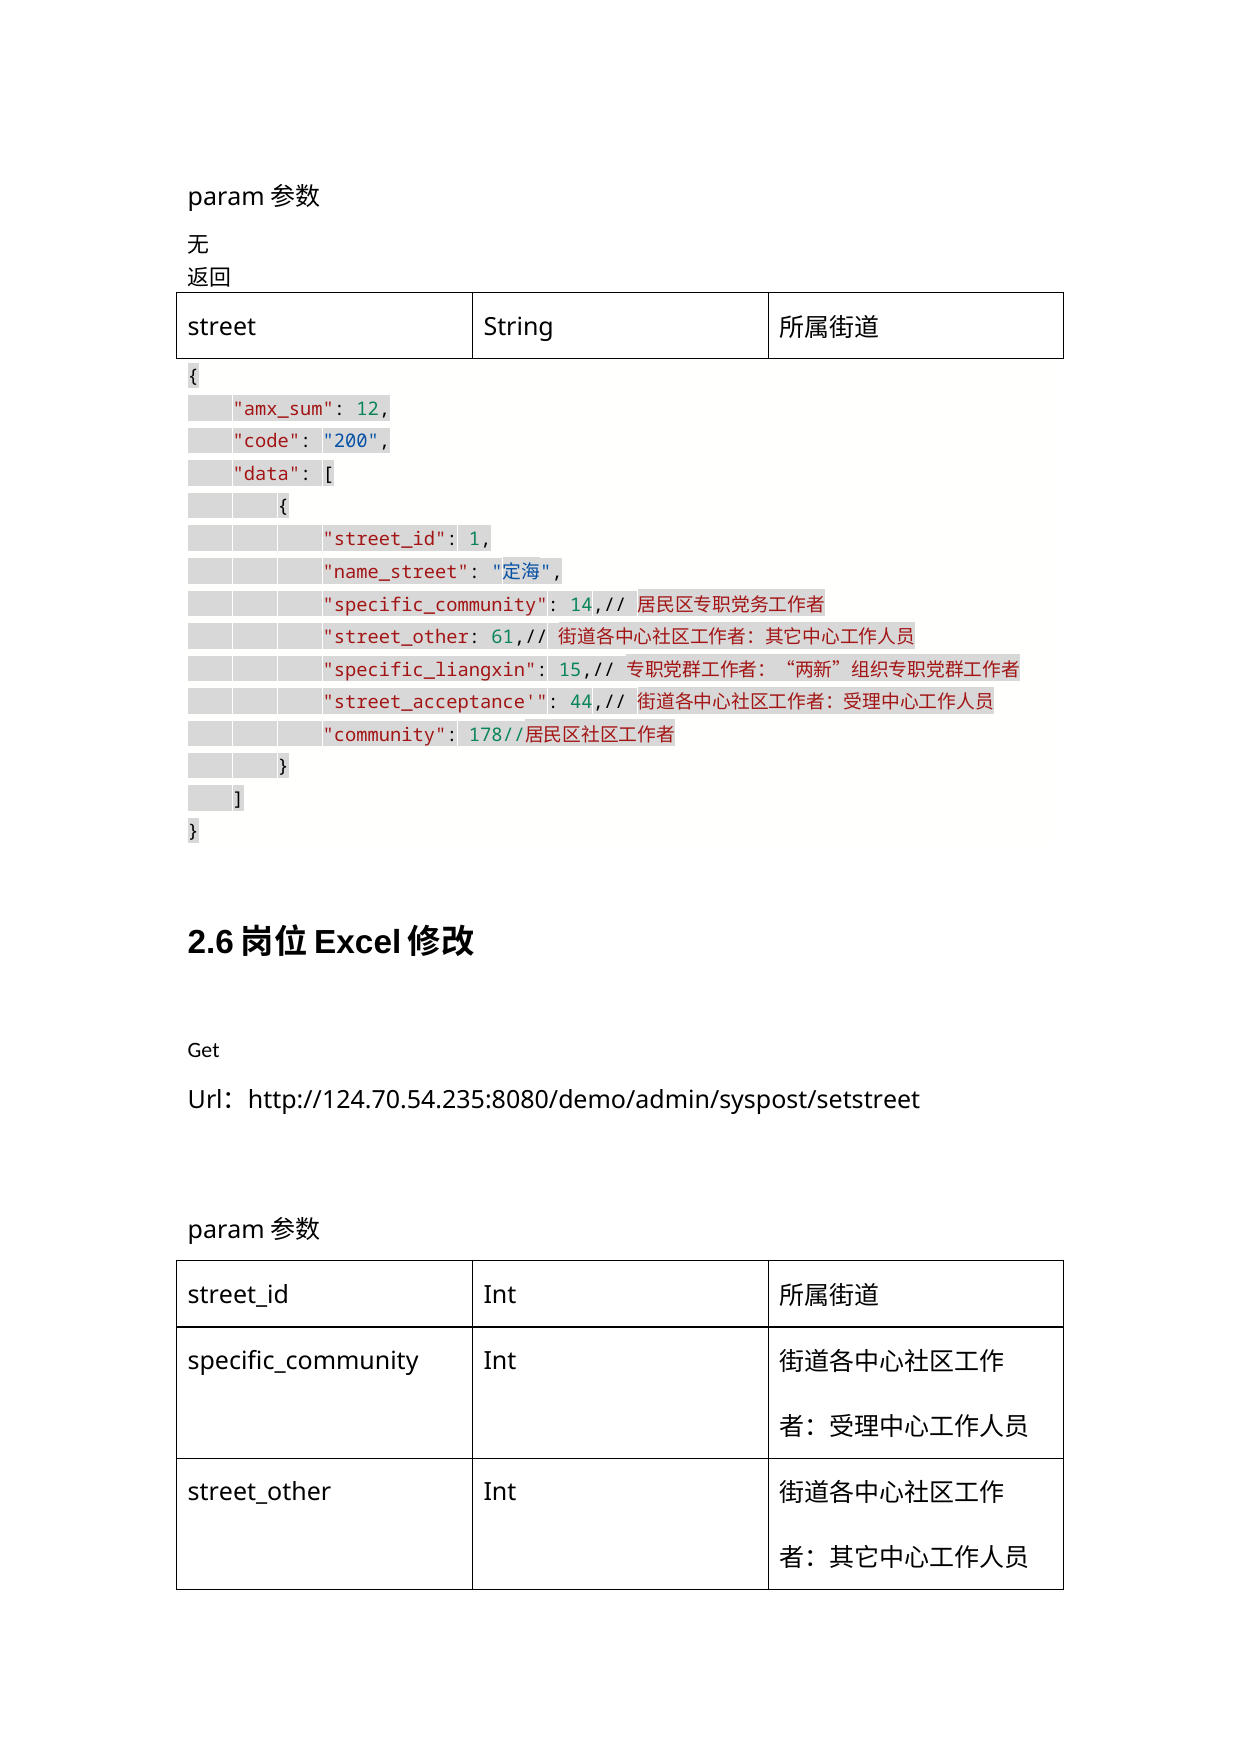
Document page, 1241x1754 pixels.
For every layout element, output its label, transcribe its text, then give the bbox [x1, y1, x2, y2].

text 返回 [187, 259, 1053, 292]
text "amx_sum": 12, [187, 392, 1053, 424]
text "code": "200", [187, 424, 1053, 457]
text 无 [187, 227, 1053, 259]
text param参数 [187, 162, 1053, 227]
text { [187, 359, 1053, 392]
text ] [187, 782, 1053, 814]
text param参数 [187, 1195, 1053, 1260]
text "name_street": "定海", [187, 554, 1053, 587]
subtitle 2.6岗位Excel修改 [187, 906, 1053, 971]
table_header Int [473, 1261, 768, 1326]
table_cell specific_community [177, 1328, 472, 1457]
text "street_id": 1, [187, 522, 1053, 554]
text "street_other: 61,// 街道各中心社区工作者：其它中心工作人员 [187, 619, 1053, 652]
text "specific_community": 14,// 居民区专职党务工作者 [187, 587, 1053, 619]
table_cell 街道各中心社区工作者：其它中心工作人员 [769, 1459, 1063, 1588]
text { [187, 489, 1053, 522]
text "community": 178//居民区社区工作者 [187, 717, 1053, 749]
text "data": [ [187, 457, 1053, 489]
table_header street_id [177, 1261, 472, 1326]
table_cell Int [473, 1328, 768, 1457]
text "specific_liangxin": 15,// 专职党群工作者：“两新”组织专职党群工作者 [187, 652, 1053, 684]
table_header street [177, 293, 472, 358]
text } [187, 814, 1053, 847]
text Url：http://124.70.54.235:8080/demo/admin/syspost/setstreet [187, 1065, 1053, 1130]
text "street_acceptance'": 44,// 街道各中心社区工作者：受理中心工作人员 [187, 684, 1053, 717]
table_cell street_other [177, 1459, 472, 1588]
table_header 所属街道 [769, 293, 1063, 358]
text } [187, 749, 1053, 782]
text Get [187, 1033, 1053, 1065]
table_cell Int [473, 1459, 768, 1588]
table_header String [473, 293, 768, 358]
table_cell 街道各中心社区工作者：受理中心工作人员 [769, 1328, 1063, 1457]
table_header 所属街道 [769, 1261, 1063, 1326]
